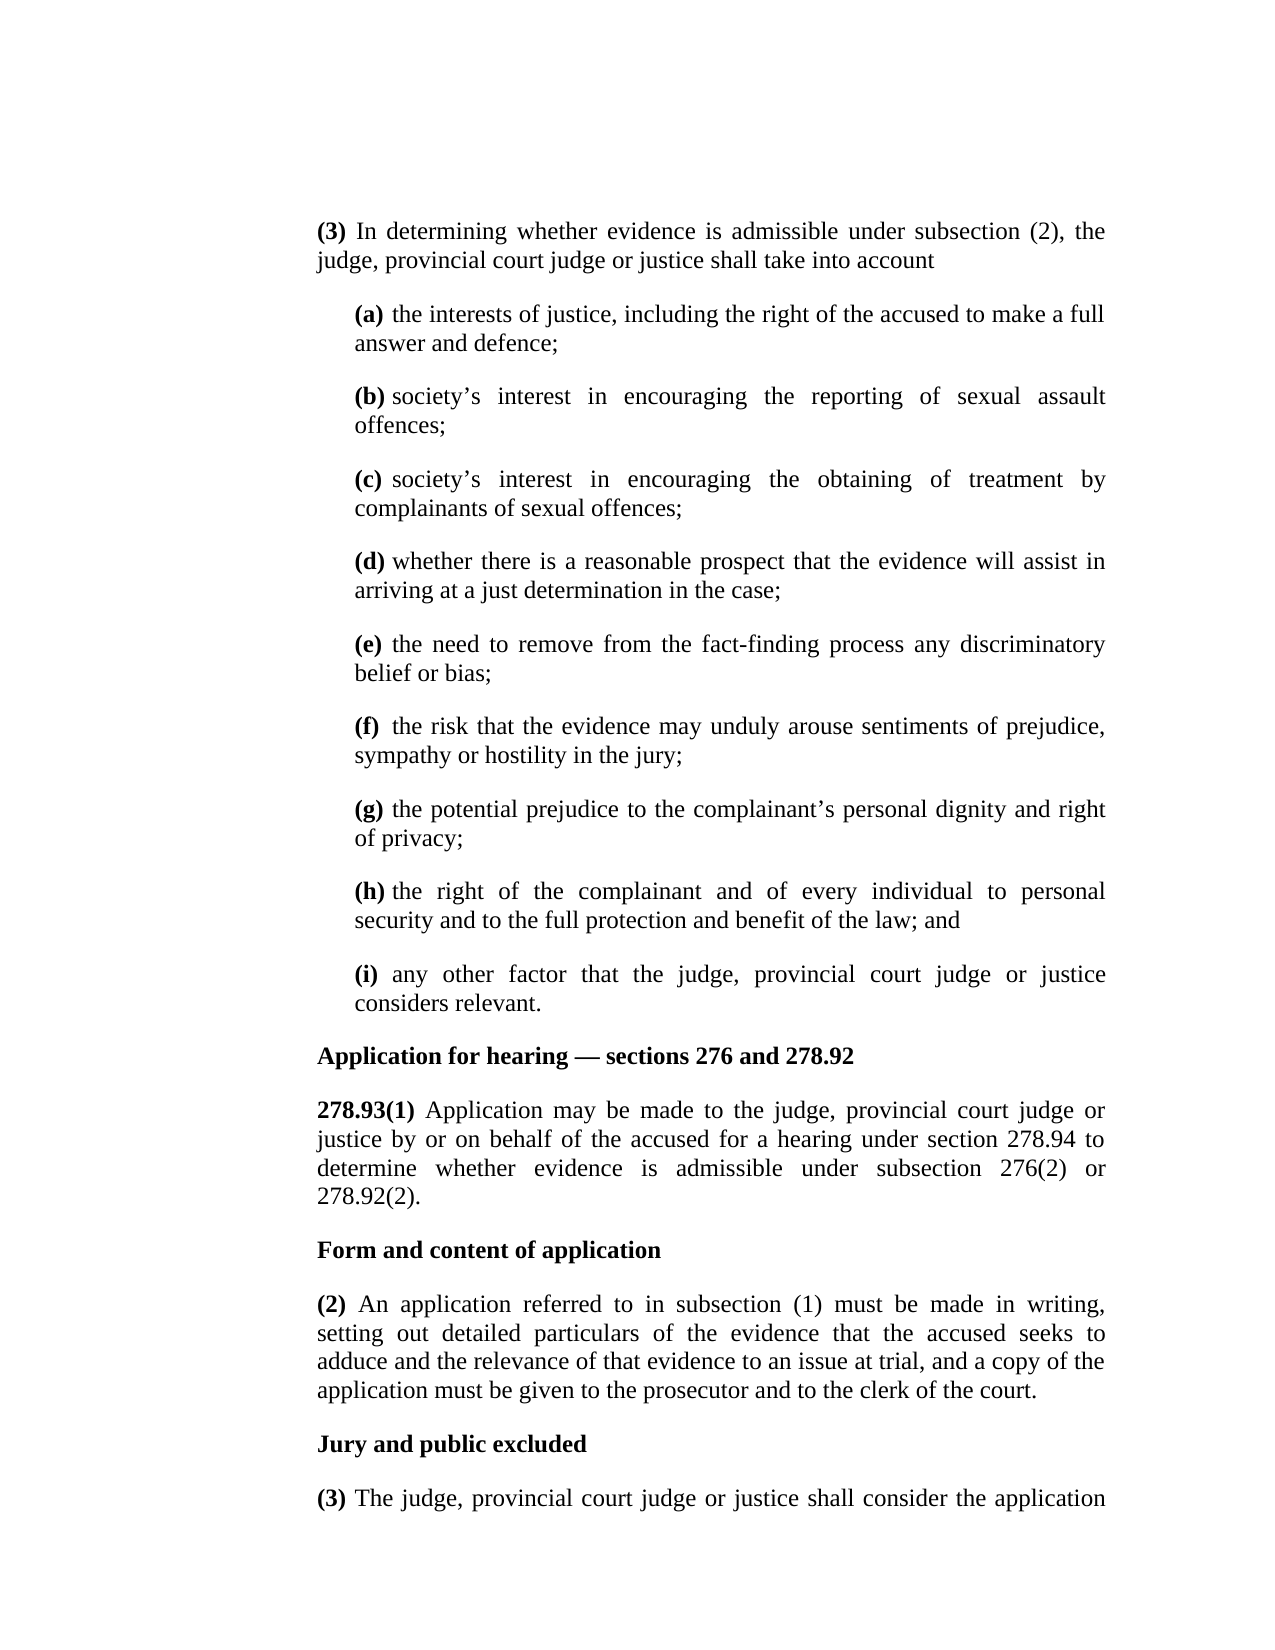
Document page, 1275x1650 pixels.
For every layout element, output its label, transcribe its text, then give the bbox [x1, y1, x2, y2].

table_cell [306, 216, 1118, 299]
table_cell society’s interest in encouraging the obtaining of treatment by complainants of sexual offences; [306, 464, 1118, 546]
table_cell the need to remove from the fact-finding process any discriminatory belief or bias; [306, 629, 1118, 711]
table_cell any other factor that the judge, provincial court judge or justice considers relevant. [306, 959, 1118, 1041]
table_cell society’s interest in encouraging the reporting of sexual assault offences; [306, 381, 1118, 464]
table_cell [306, 1429, 1118, 1511]
table_cell whether there is a reasonable prospect that the evidence will assist in arriving at a just determination in the case; [306, 546, 1118, 629]
table_cell Application for hearing — sections 276 and 278.92 278.93(1) Application may be made to the judge, provincial court judge or justice by or on behalf of the accused for a hearing under section 278.94 to determine whether evidence is admissible under subsection 276(2) or 278.92(2). [306, 1041, 1118, 1235]
table_cell Form and content of application (2) An application referred to in subsection (1) must be made in writing, setting out detailed particulars of the evidence that the accused seeks to adduce and the relevance of that evidence to an issue at trial, and a copy of the application must be given to the prosecutor and to the clerk of the court. [306, 1235, 1118, 1429]
table_cell the potential prejudice to the complainant’s personal dignity and right of privacy; [306, 794, 1118, 876]
table_cell the risk that the evidence may unduly arouse sentiments of prejudice, sympathy or hostility in the jury; [306, 711, 1118, 794]
table_cell the right of the complainant and of every individual to personal security and to the full protection and benefit of the law; and [306, 876, 1118, 959]
table_cell the interests of justice, including the right of the accused to make a full answer and defence; [306, 299, 1118, 381]
